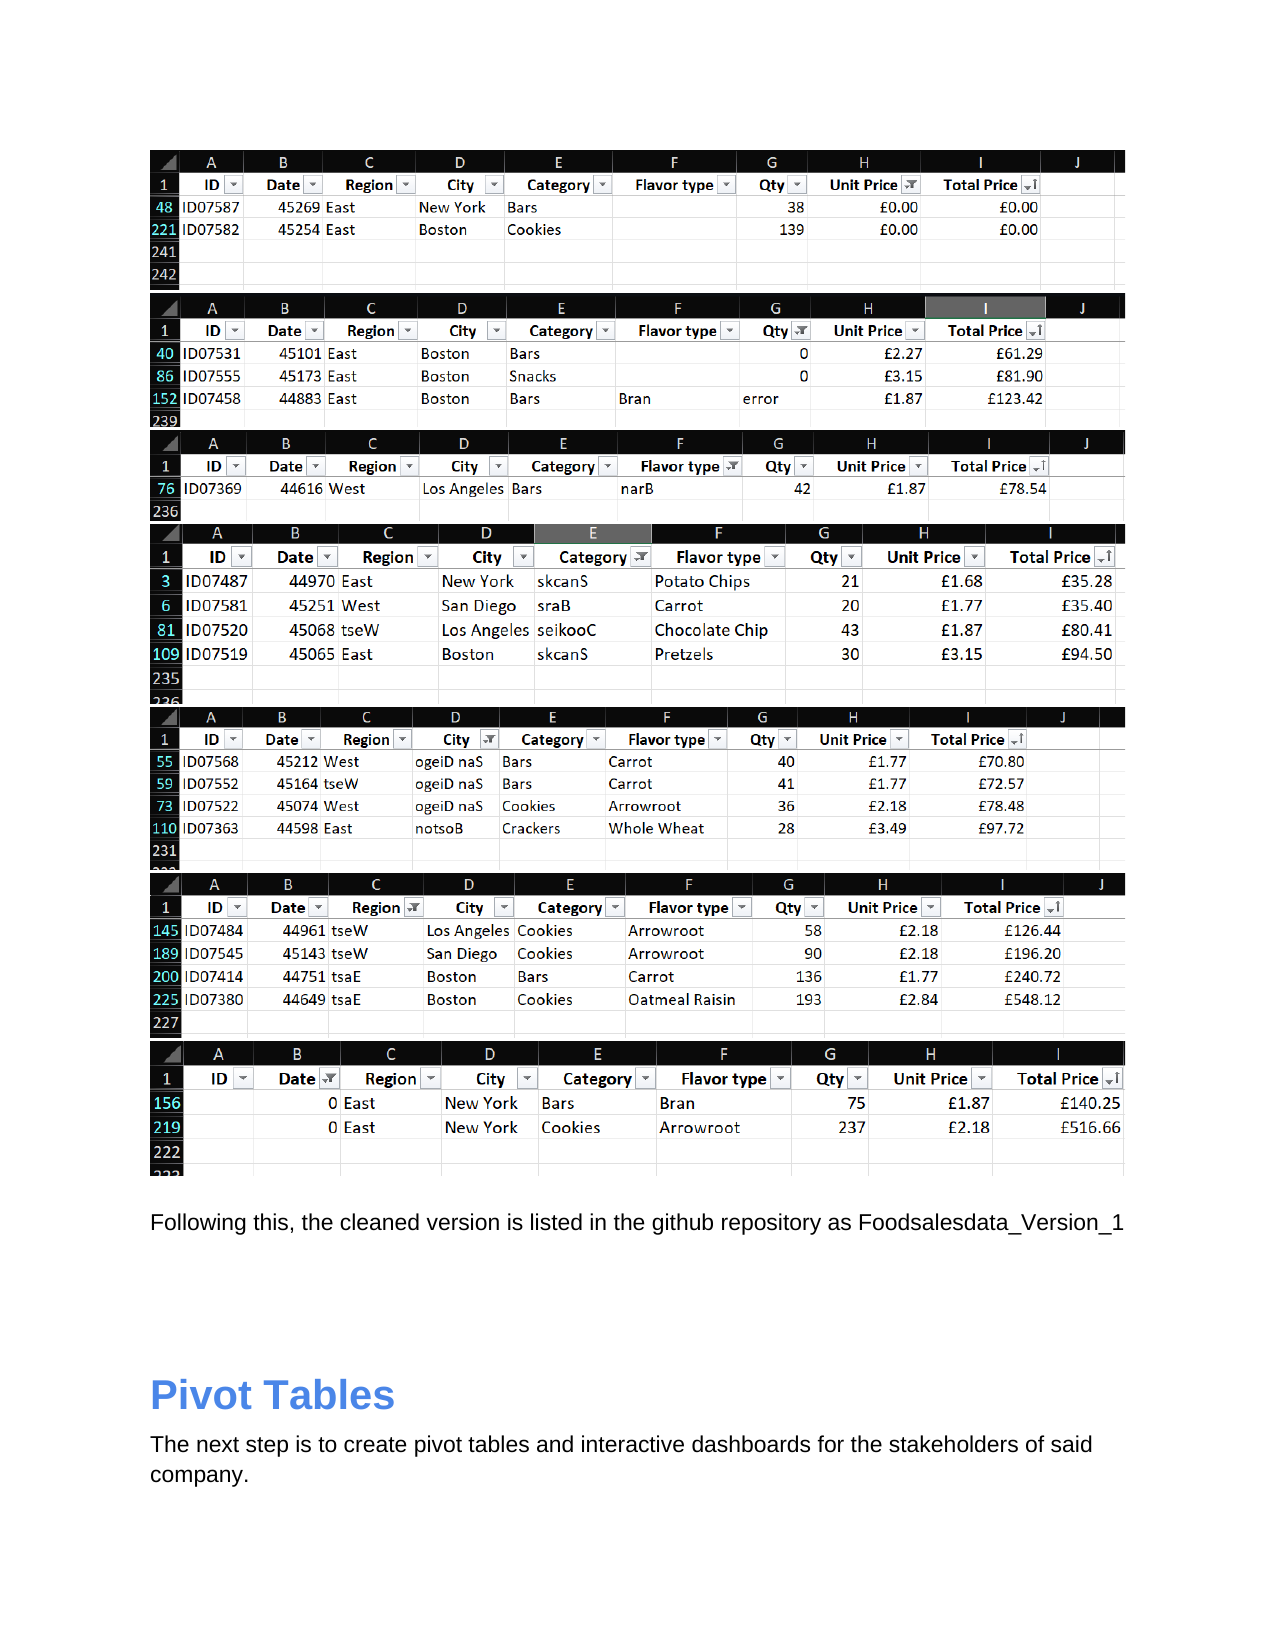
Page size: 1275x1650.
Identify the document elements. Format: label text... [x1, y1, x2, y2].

picture [150, 873, 1125, 1038]
text Following this, the cleaned version is listed in the github repository as Foodsalesdata_Version_1 [150, 1209, 1125, 1236]
subtitle Pivot Tables [150, 1371, 1125, 1419]
picture [150, 150, 1125, 290]
picture [150, 707, 1125, 870]
picture [150, 293, 1125, 427]
text The next step is to create pivot tables and interactive dashboards for the stakeholders of said company. [150, 1431, 1125, 1488]
picture [150, 430, 1125, 521]
picture [150, 524, 1125, 704]
picture [150, 1041, 1125, 1176]
